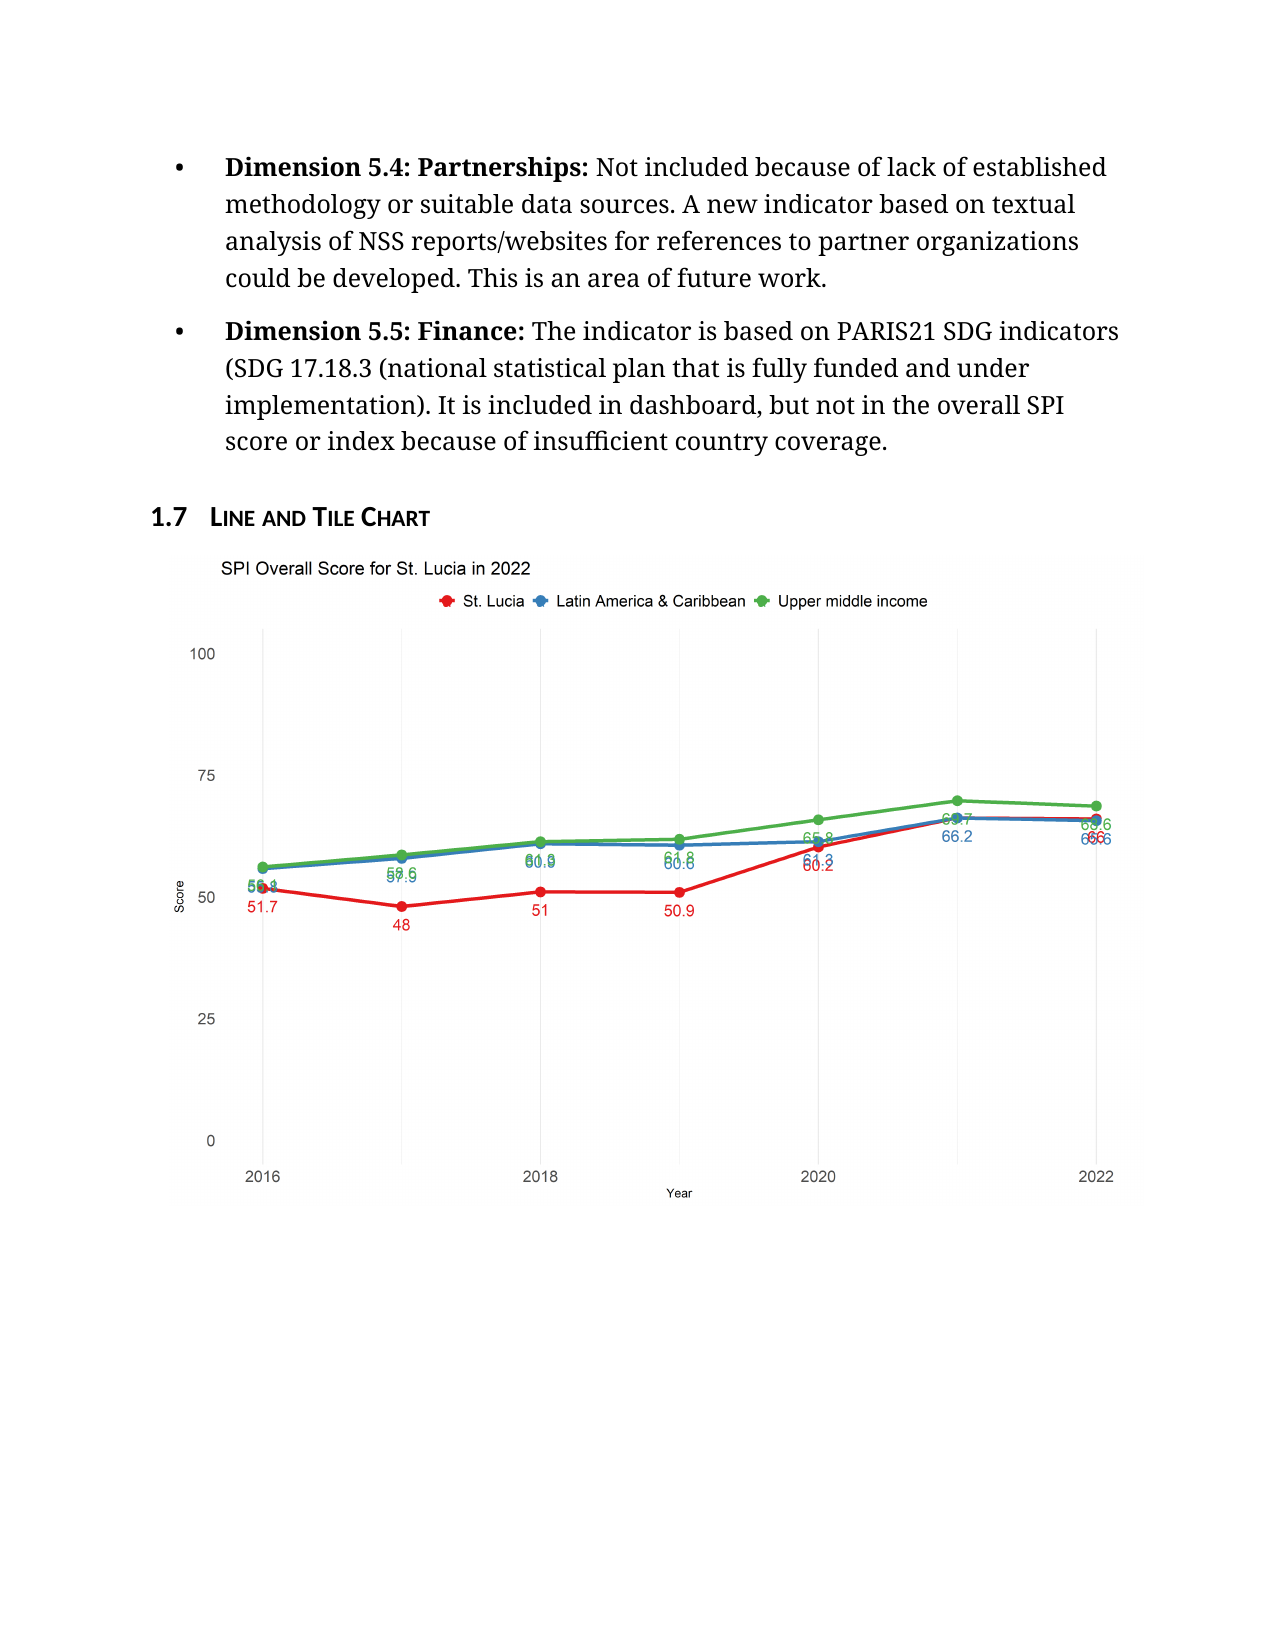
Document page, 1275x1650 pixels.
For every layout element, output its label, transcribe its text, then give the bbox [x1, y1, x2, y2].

subtitle Line and Tile Chart [150, 498, 1125, 534]
picture [168, 555, 1144, 1206]
list Dimension 5.4: Partnerships: Not included because of lack of established methodology or suitable data sources. A new indicator based on textual analysis of NSS reports/websites for references to partner organizations could be developed. This is an area of future work. [175, 150, 1125, 294]
list Dimension 5.5: Finance: The indicator is based on PARIS21 SDG indicators (SDG 17.18.3 (national statistical plan that is fully funded and under implementation). It is included in dashboard, but not in the overall SPI score or index because of insufficient country coverage. [175, 314, 1125, 458]
